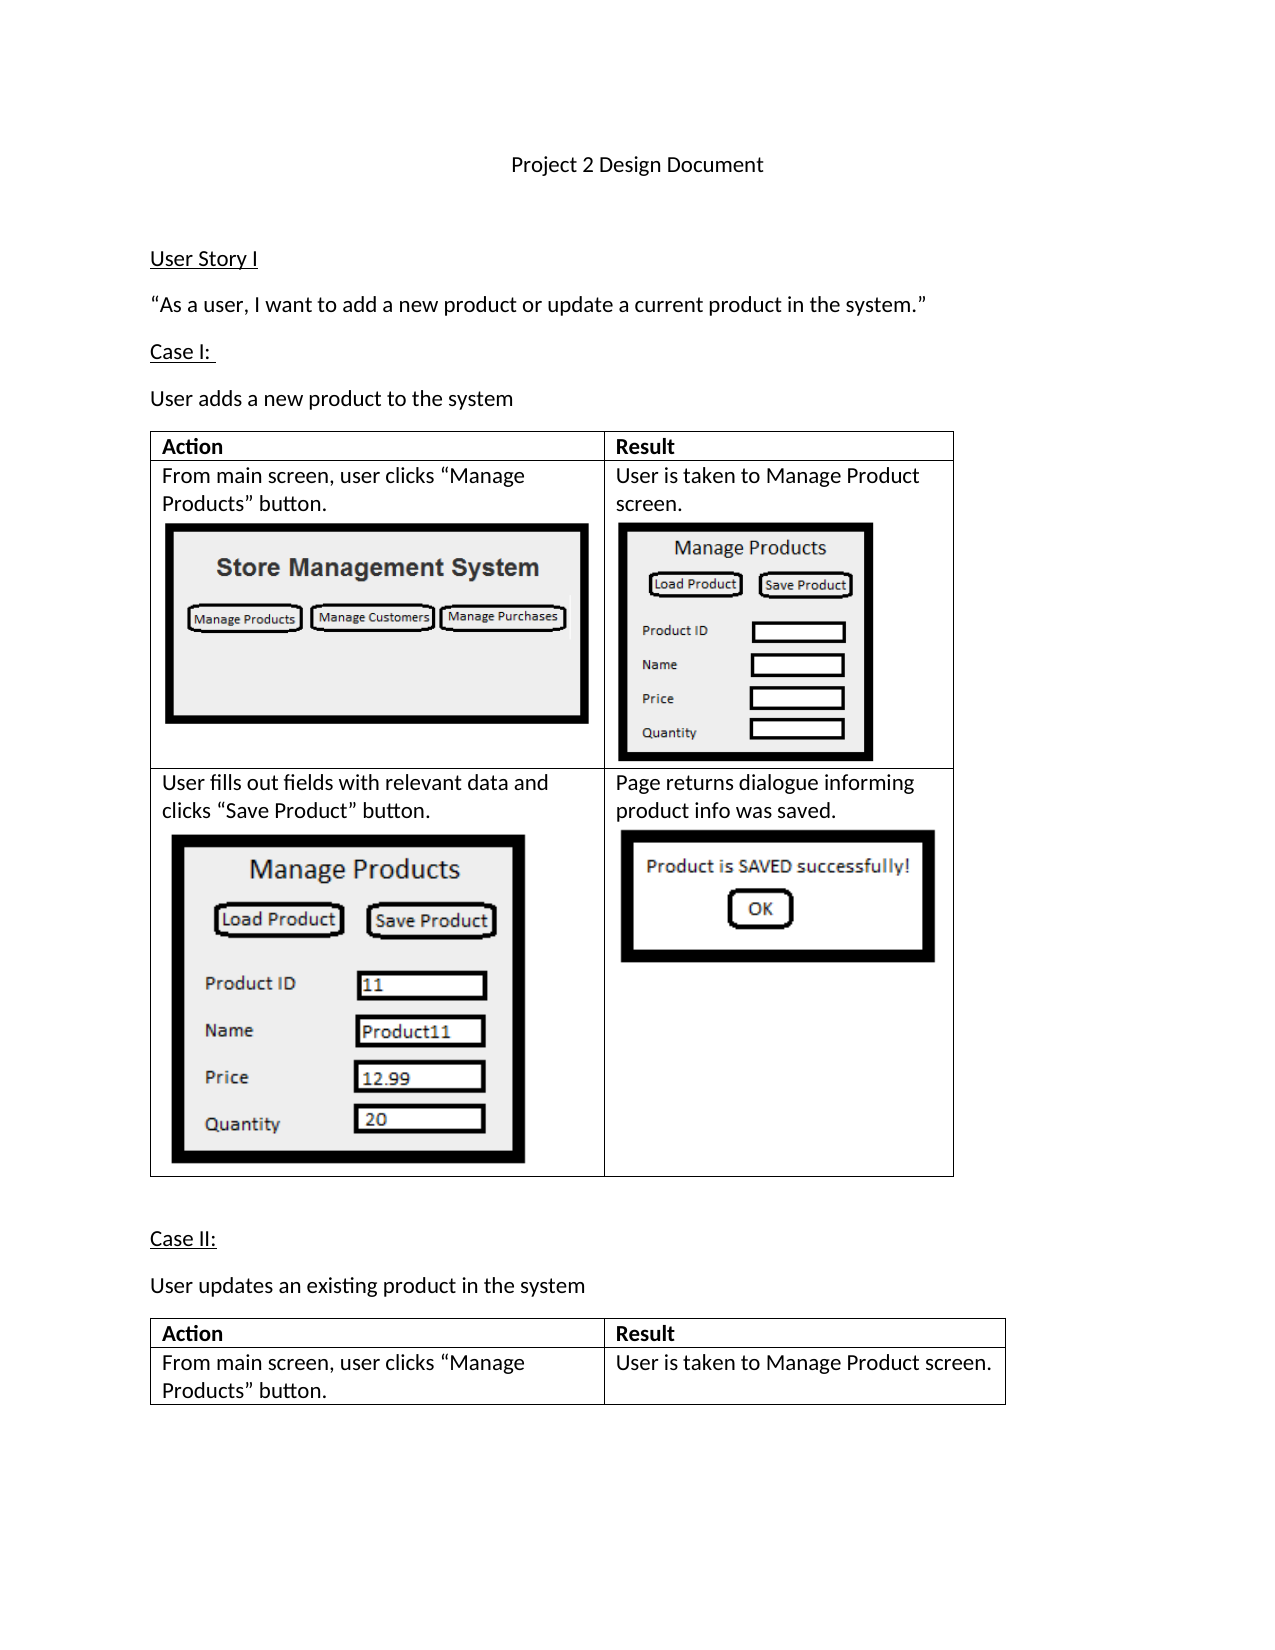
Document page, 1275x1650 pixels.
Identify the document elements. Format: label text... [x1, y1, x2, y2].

table_cell User is taken to Manage Product screen. [605, 461, 953, 767]
text Project 2 Design Document [150, 150, 1125, 178]
text “As a user, I want to add a new product or update a current product in the system.” [150, 291, 1125, 319]
table_header Result [605, 432, 953, 460]
picture [615, 517, 880, 768]
table_cell User is taken to Manage Product screen. [605, 1348, 1005, 1404]
picture [615, 824, 943, 972]
picture [161, 517, 593, 727]
text Case II: [150, 1224, 1125, 1252]
table_header Action [151, 432, 604, 460]
text User adds a new product to the system [150, 384, 1125, 412]
text User Story I [150, 244, 1125, 272]
table_cell From main screen, user clicks “Manage Products” button. [151, 461, 604, 767]
picture [161, 824, 540, 1176]
table_header Action [151, 1319, 604, 1347]
table_cell User fills out fields with relevant data and clicks “Save Product” button. [151, 769, 604, 1176]
table_header Result [605, 1319, 1005, 1347]
table_cell Page returns dialogue informing product info was saved. [605, 769, 953, 1176]
text User updates an existing product in the system [150, 1271, 1125, 1299]
text Case I: [150, 337, 1125, 366]
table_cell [151, 1348, 604, 1404]
